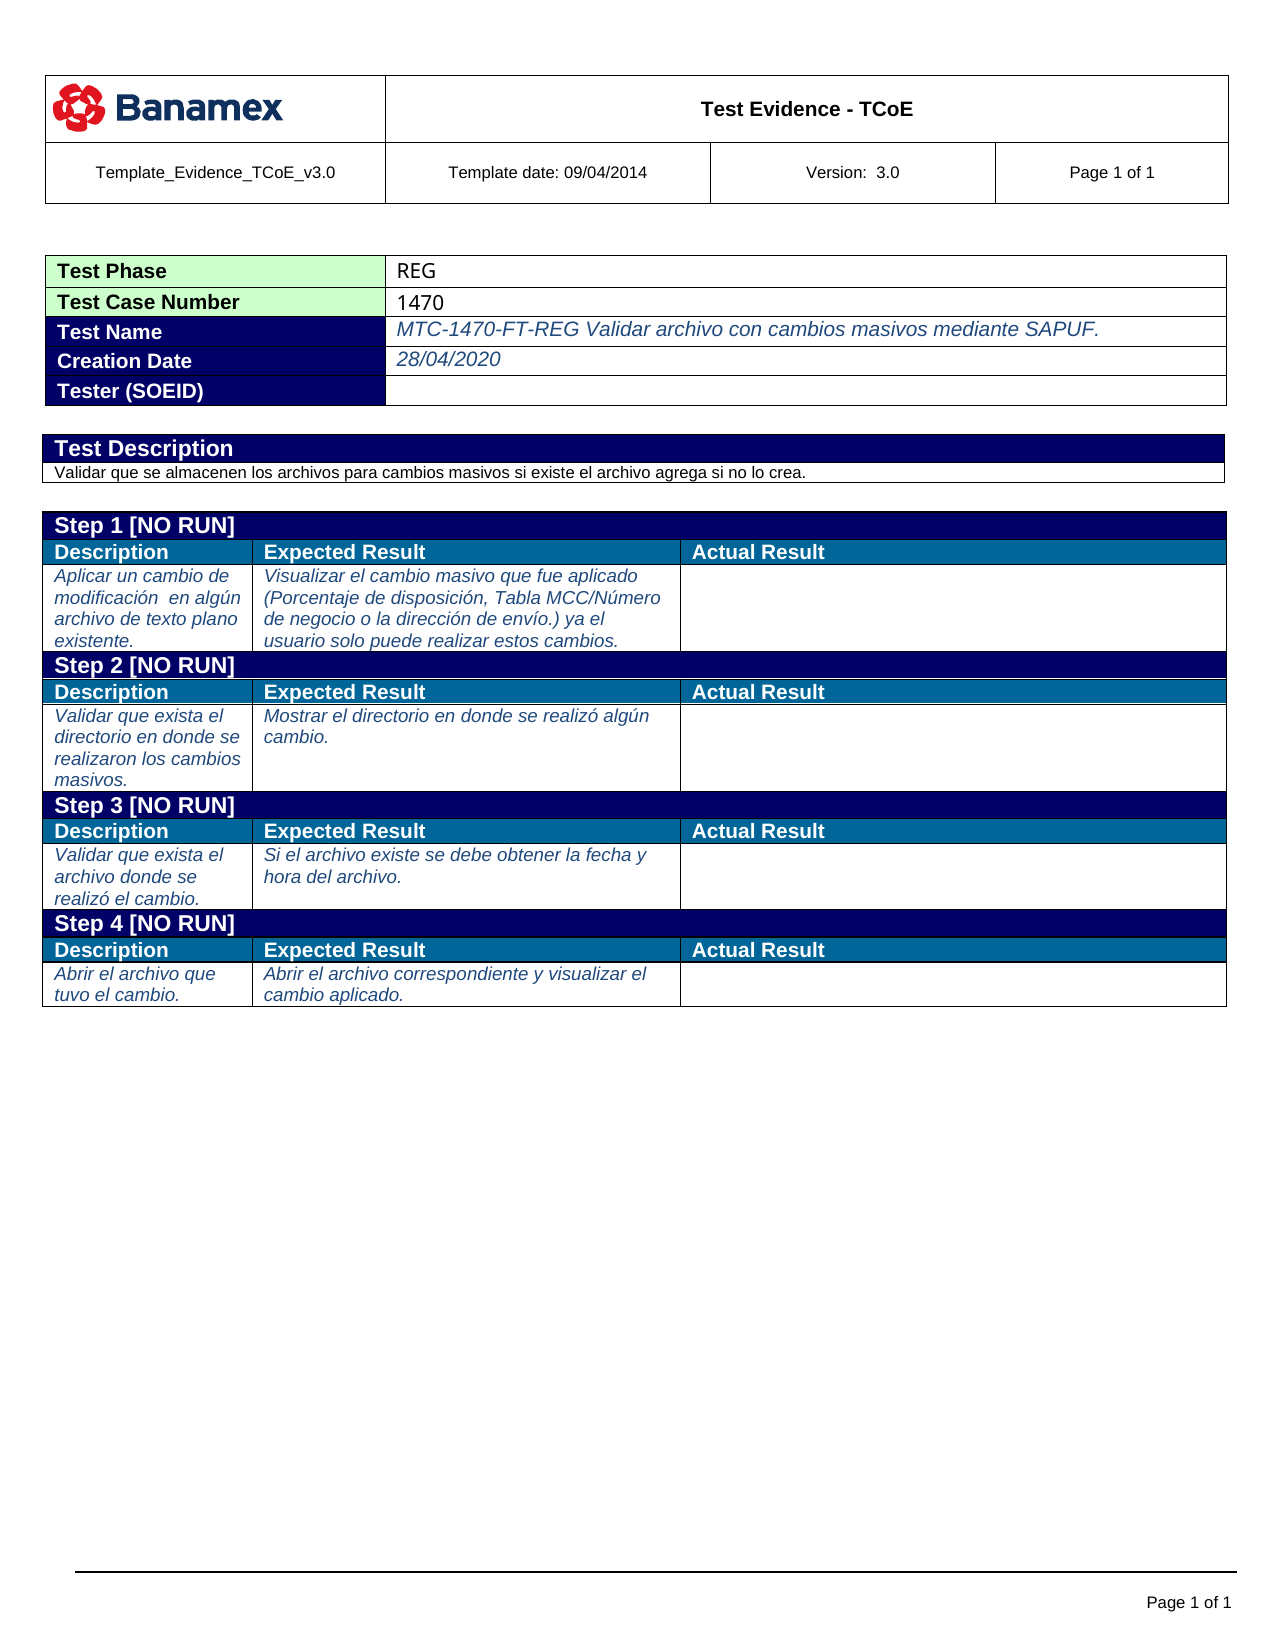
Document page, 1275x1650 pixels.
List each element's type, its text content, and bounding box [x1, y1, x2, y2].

table_cell Si el archivo existe se debe obtener la fecha y hora del archivo. [253, 844, 680, 909]
table_cell Description [43, 938, 252, 961]
table_cell Validar que exista el directorio en donde se realizaron los cambios masivos. [43, 705, 252, 791]
table_header Step 1 [NO RUN] [43, 513, 1226, 539]
table_header Test Description [43, 435, 1224, 462]
table_cell [681, 844, 1226, 909]
table_cell [681, 705, 1226, 791]
table_header REG [386, 256, 1226, 287]
table_cell [681, 565, 1226, 651]
table_cell Actual Result [681, 680, 1226, 703]
table_cell Abrir el archivo que tuvo el cambio. [43, 963, 252, 1006]
table_cell Validar que se almacenen los archivos para cambios masivos si existe el archivo agrega si no lo crea. [43, 463, 1224, 482]
table_cell [681, 963, 1226, 1006]
table_cell Test Case Number [46, 288, 385, 316]
table_cell Visualizar el cambio masivo que fue aplicado (Porcentaje de disposición, Tabla MCC/Número de negocio o la dirección de envío.) ya el usuario solo puede realizar estos cambios. [253, 565, 680, 651]
table_cell Expected Result [253, 819, 680, 843]
table_cell Mostrar el directorio en donde se realizó algún cambio. [253, 705, 680, 791]
table_cell Abrir el archivo correspondiente y visualizar el cambio aplicado. [253, 963, 680, 1006]
table_cell Description [43, 680, 252, 703]
table_cell 1470 [386, 288, 1226, 316]
table_cell Expected Result [253, 680, 680, 703]
table_cell MTC-1470-FT-REG Validar archivo con cambios masivos mediante SAPUF. [386, 317, 1226, 346]
table_cell [386, 376, 1226, 405]
table_cell Description [43, 819, 252, 843]
table_cell Test Name [46, 317, 385, 346]
table_cell Aplicar un cambio de modificación en algún archivo de texto plano existente. [43, 565, 252, 651]
table_cell Expected Result [253, 540, 680, 564]
table_cell Tester (SOEID) [46, 376, 385, 405]
table_cell 28/04/2020 [386, 347, 1226, 375]
table_cell Actual Result [681, 938, 1226, 961]
table_cell Actual Result [681, 819, 1226, 843]
table_cell Step 3 [NO RUN] [43, 792, 1226, 818]
table_header Test Phase [46, 256, 385, 287]
table_cell Step 4 [NO RUN] [43, 910, 1226, 936]
table_cell Step 2 [NO RUN] [43, 652, 1226, 678]
table_cell Validar que exista el archivo donde se realizó el cambio. [43, 844, 252, 909]
table_cell Description [43, 540, 252, 564]
table_cell Creation Date [46, 347, 385, 375]
table_cell Actual Result [681, 540, 1226, 564]
table_cell Expected Result [253, 938, 680, 961]
